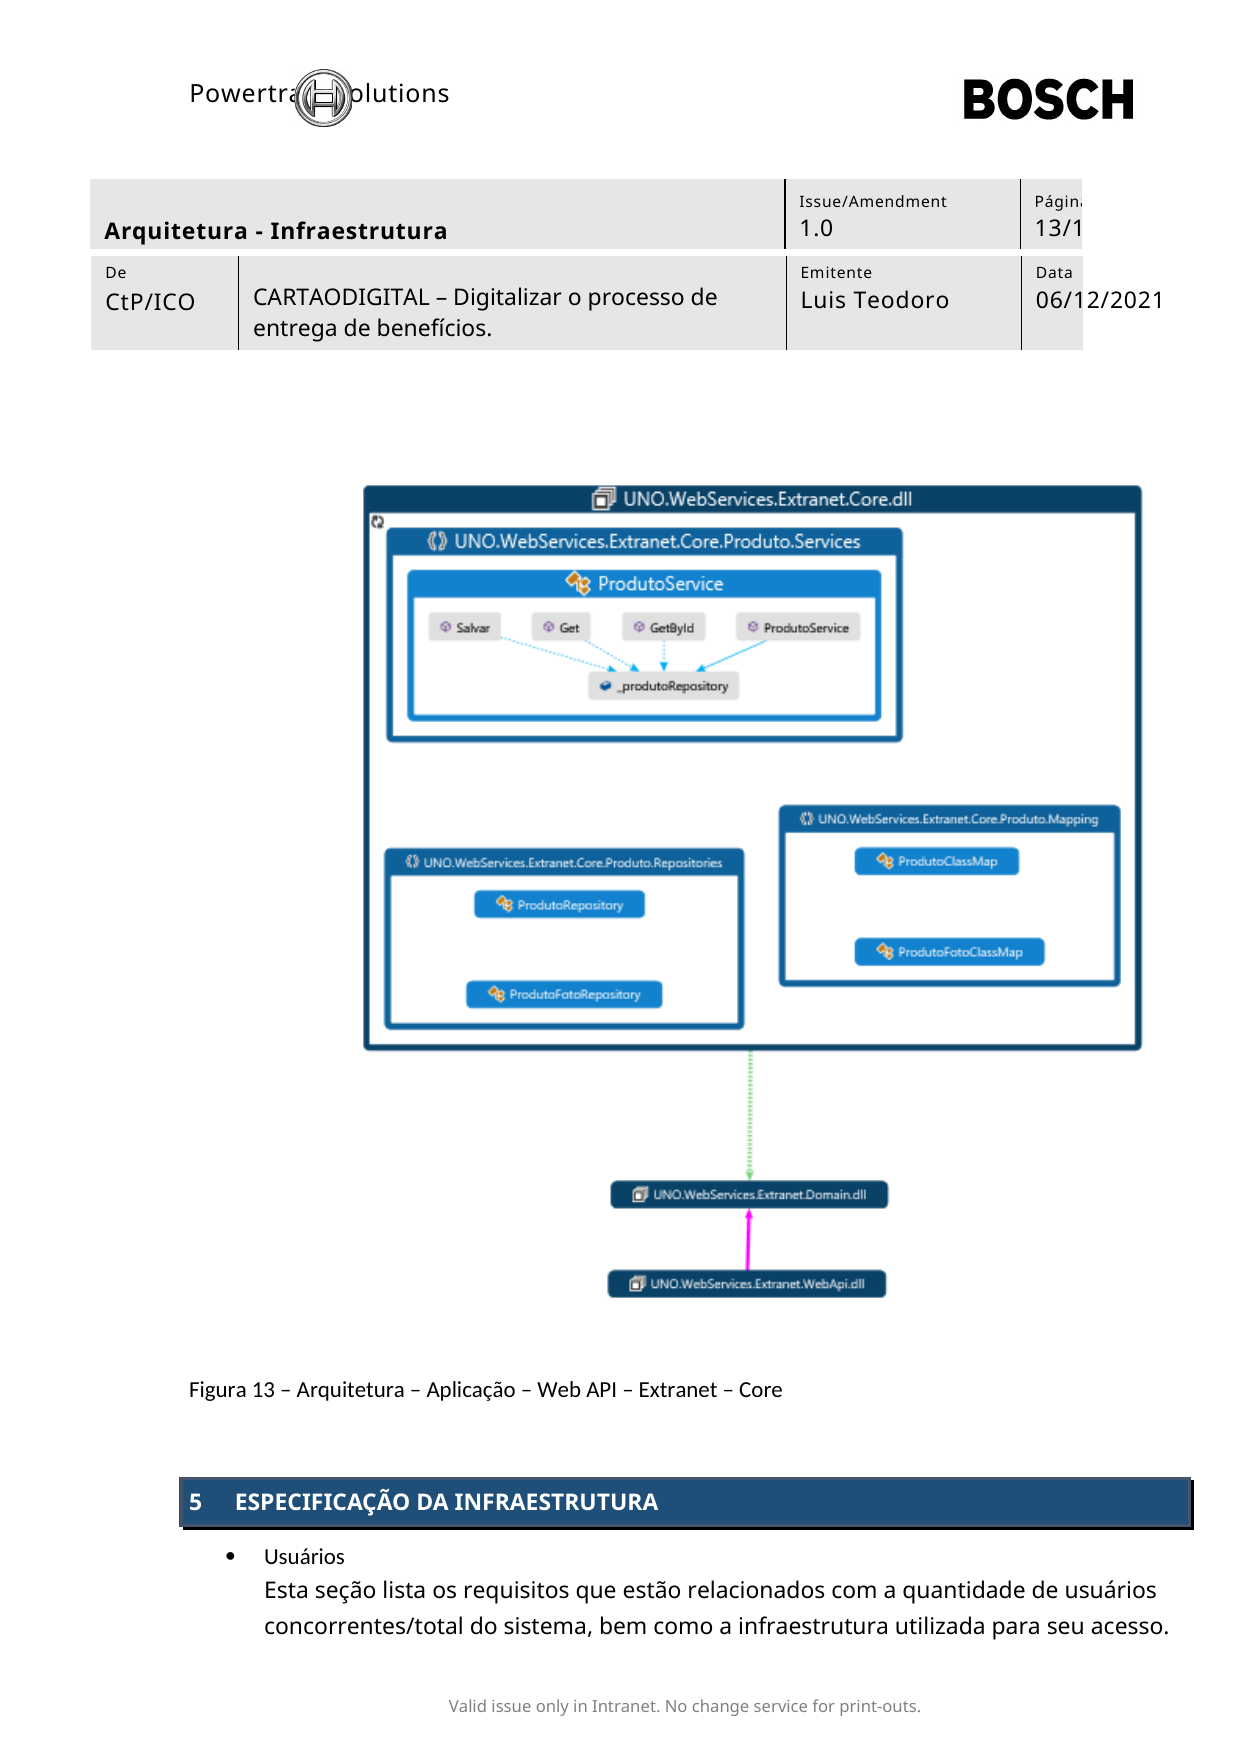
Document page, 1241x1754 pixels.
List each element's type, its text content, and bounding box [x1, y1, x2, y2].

picture [959, 77, 1138, 121]
picture [301, 424, 1203, 1359]
list Esta seção lista os requisitos que estão relacionados com a quantidade de usuários concorrentes/total do sistema, bem como a infraestrutura utilizada para seu acesso. [264, 1574, 1181, 1642]
subtitle ESPECIFICAÇÃO DA INFRAESTRUTURA [183, 1480, 1188, 1524]
list Usuários [226, 1542, 1181, 1570]
text Figura 13 – Arquitetura – Aplicação – Web API – Extranet – Core [189, 1376, 1181, 1404]
